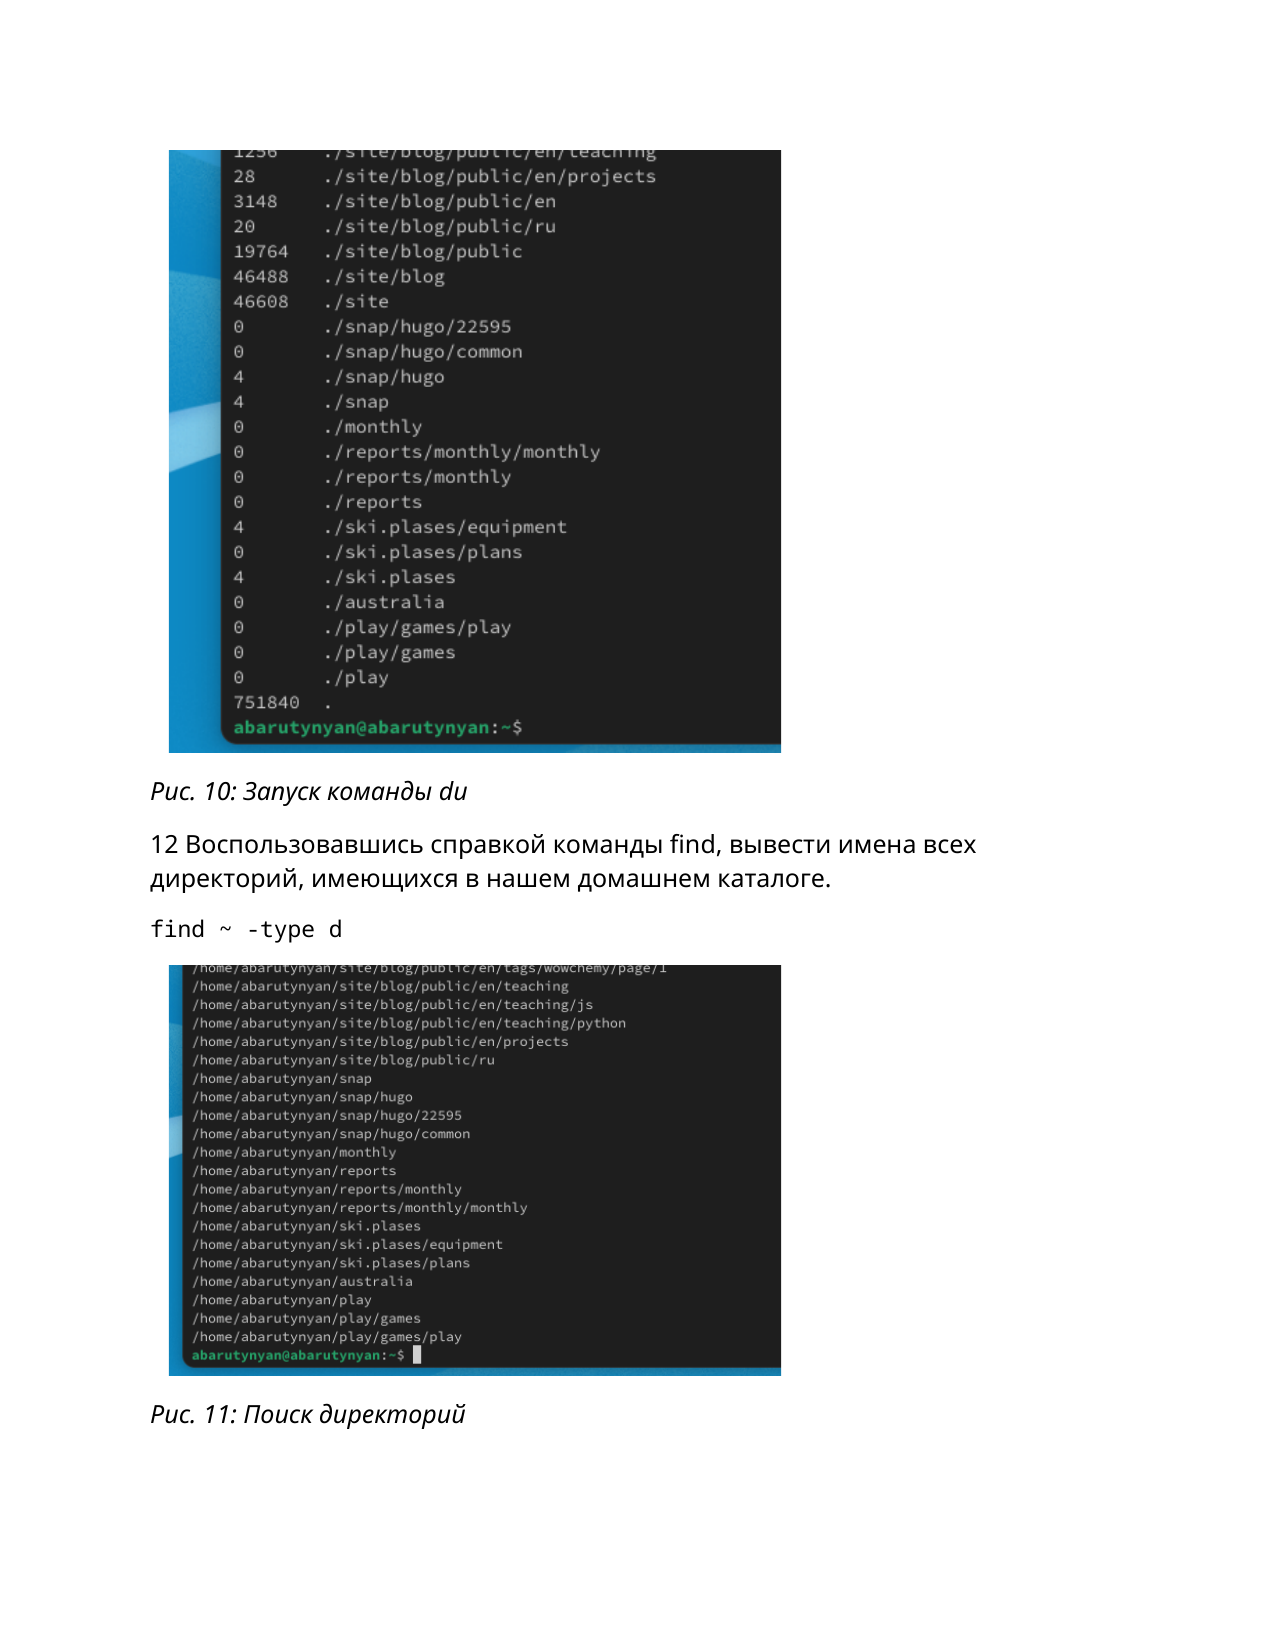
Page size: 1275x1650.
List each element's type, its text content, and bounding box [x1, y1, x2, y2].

text Рис. 10: Запуск команды du [150, 774, 1125, 808]
text find ~ -type d [150, 913, 1125, 944]
text Рис. 11: Поиск директорий [150, 1396, 1125, 1430]
picture [168, 965, 782, 1376]
picture [168, 150, 782, 753]
text 12 Воспользовавшись справкой команды find, вывести имена всех директорий, имеющихся в нашем домашнем каталоге. [150, 826, 1125, 894]
